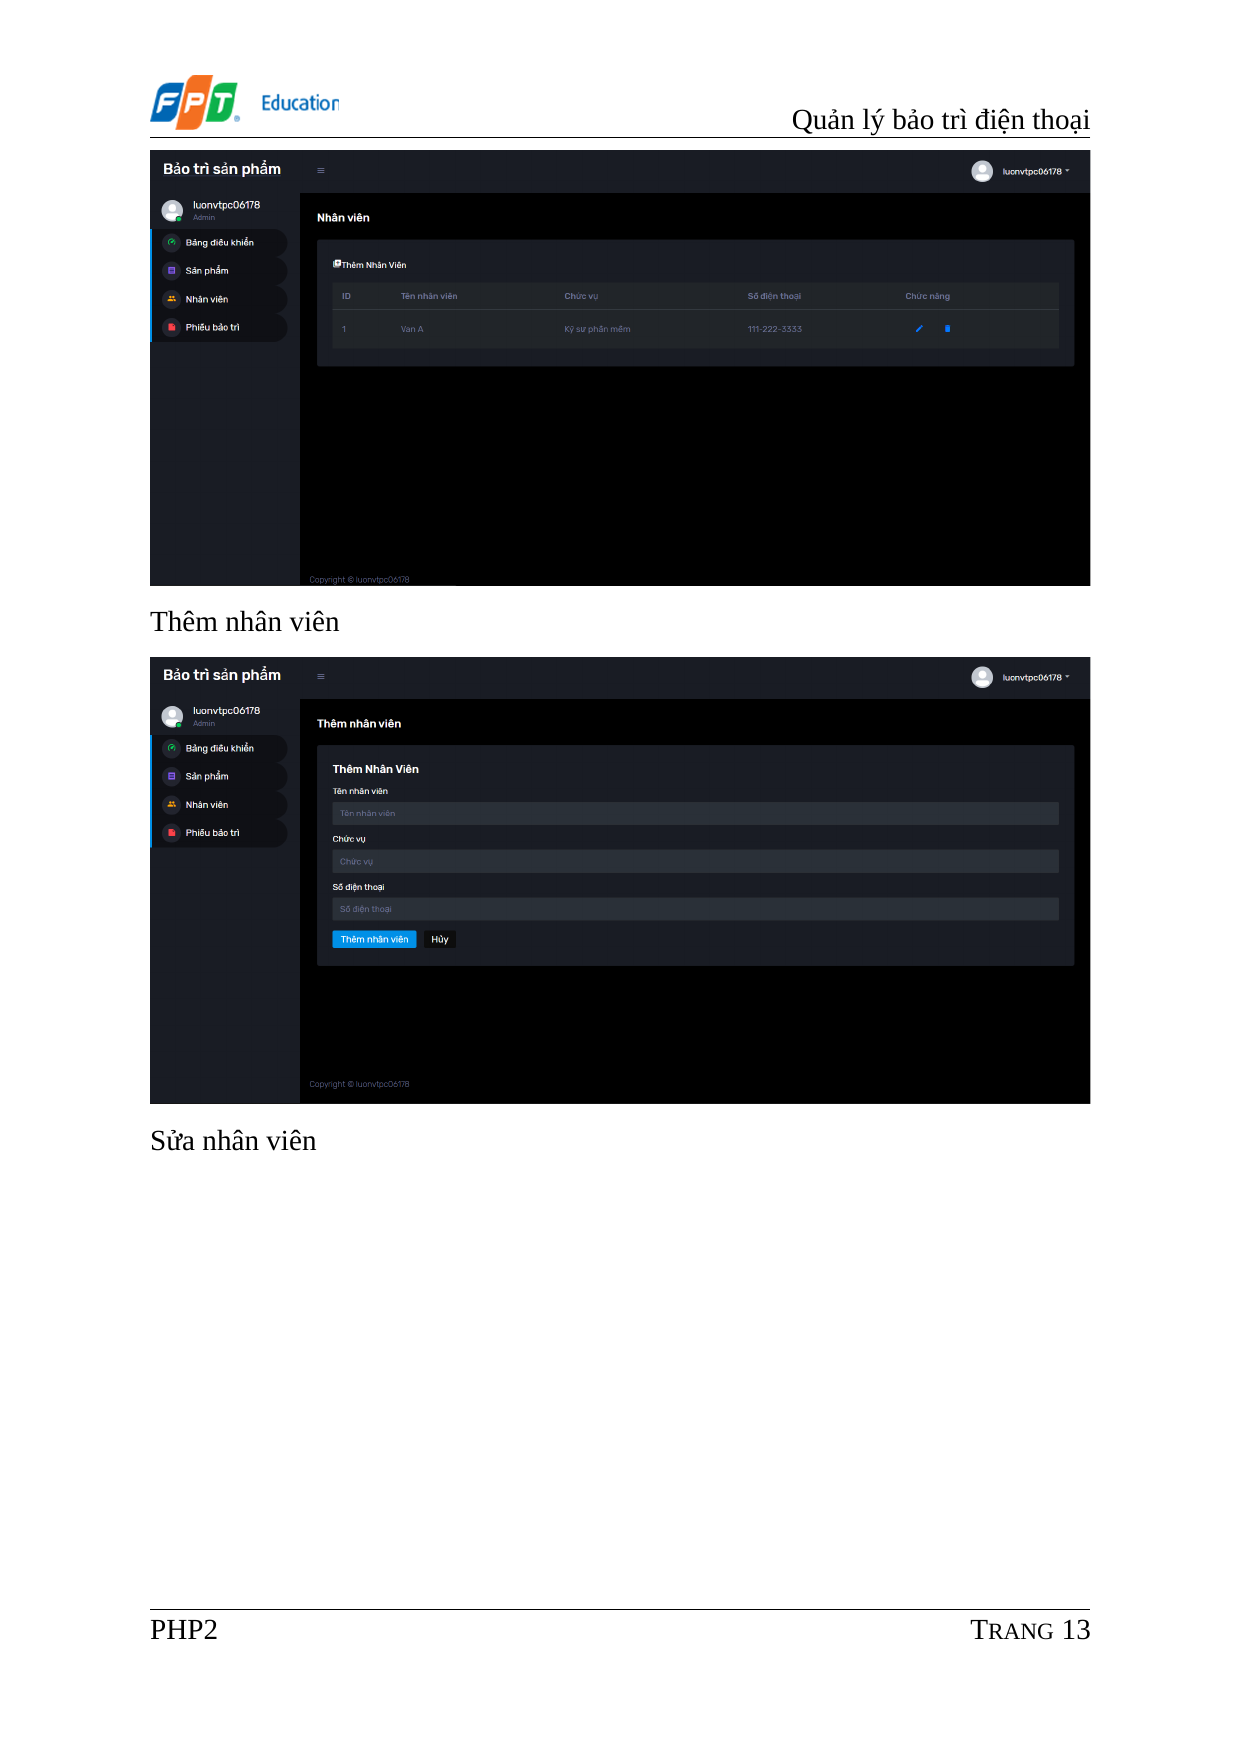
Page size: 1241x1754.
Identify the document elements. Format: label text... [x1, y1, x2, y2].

picture [150, 75, 339, 130]
picture [150, 657, 1091, 1104]
picture [150, 150, 1091, 586]
text Sửa nhân viên [150, 1123, 1090, 1157]
text Thêm nhân viên [150, 604, 1090, 638]
